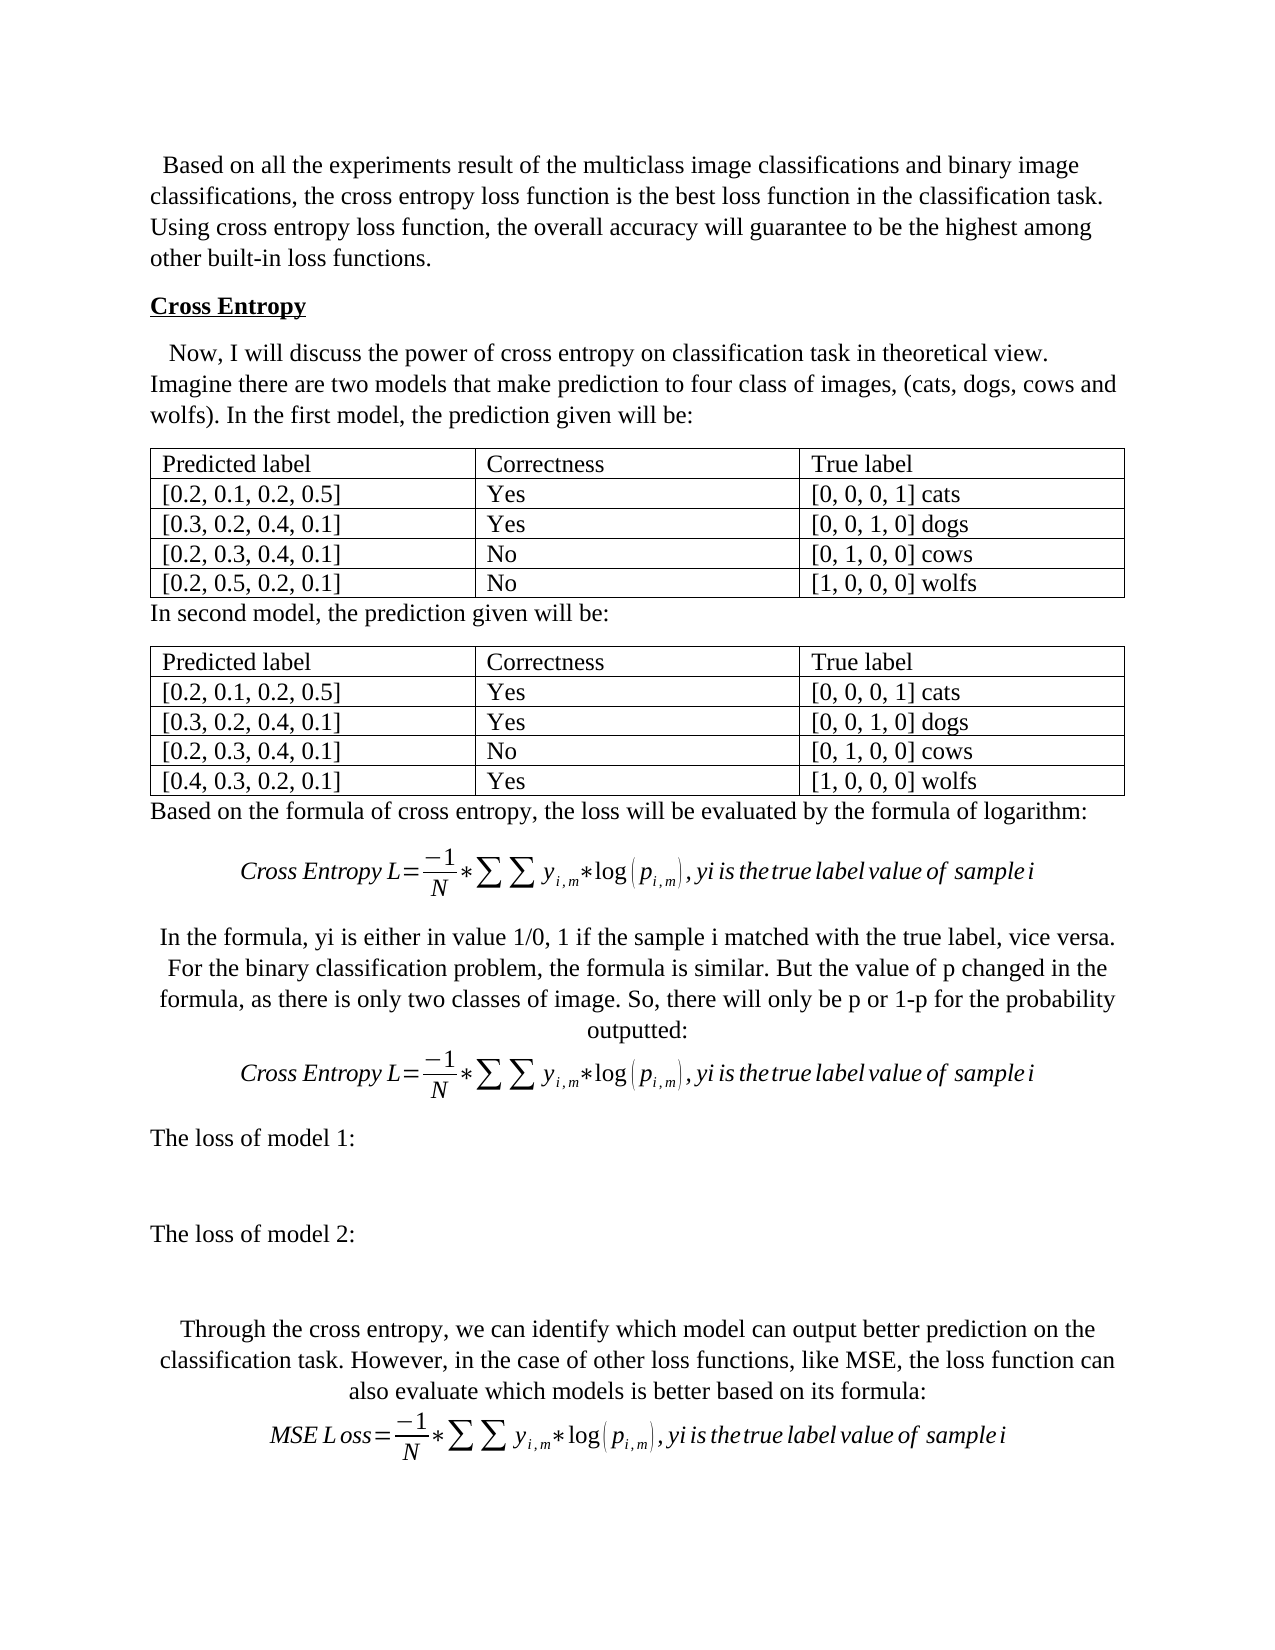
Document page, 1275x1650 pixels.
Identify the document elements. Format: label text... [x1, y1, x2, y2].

table_cell [0, 1, 0, 0] cows [800, 539, 1124, 567]
table_cell [0.2, 0.5, 0.2, 0.1] [151, 569, 475, 597]
table_cell [0.3, 0.2, 0.4, 0.1] [151, 509, 475, 538]
table_cell Yes [476, 766, 799, 795]
table_cell [0, 0, 1, 0] dogs [800, 707, 1124, 735]
table_header Predicted label [151, 647, 475, 676]
table_cell [0, 0, 0, 1] cats [800, 677, 1124, 706]
text In second model, the prediction given will be: [150, 598, 1125, 627]
text Based on the formula of cross entropy, the loss will be evaluated by the formula of logarithm: [150, 796, 1125, 825]
table_cell [0.2, 0.3, 0.4, 0.1] [151, 539, 475, 567]
table_cell No [476, 539, 799, 567]
table_header True label [800, 449, 1124, 478]
table_cell Yes [476, 677, 799, 706]
text The loss of model 2: [150, 1219, 1125, 1248]
table_cell [0.2, 0.1, 0.2, 0.5] [151, 677, 475, 706]
table_cell [1, 0, 0, 0] wolfs [800, 766, 1124, 795]
table_cell No [476, 569, 799, 597]
text Based on all the experiments result of the multiclass image classifications and binary image classifications, the cross entropy loss function is the best loss function in the classification task. Using cross entropy loss function, the overall accuracy will guarantee to be the highest among other built-in loss functions. [150, 150, 1125, 272]
table_header True label [800, 647, 1124, 676]
table_cell Yes [476, 479, 799, 508]
table_cell No [476, 736, 799, 765]
table_header Correctness [476, 449, 799, 478]
table_cell Yes [476, 509, 799, 538]
table_cell [0.4, 0.3, 0.2, 0.1] [151, 766, 475, 795]
text In the formula, yi is either in value 1/0, 1 if the sample i matched with the true label, vice versa. For the binary classification problem, the formula is similar. But the value of p changed in the formula, as there is only two classes of image. So, there will only be p or 1-p for the probability outputted: [150, 922, 1125, 1104]
table_header Predicted label [151, 449, 475, 478]
table_cell [0, 1, 0, 0] cows [800, 736, 1124, 765]
table_cell [0.3, 0.2, 0.4, 0.1] [151, 707, 475, 735]
table_header Correctness [476, 647, 799, 676]
text The loss of model 1: [150, 1123, 1125, 1152]
table_cell [0, 0, 1, 0] dogs [800, 509, 1124, 538]
text Through the cross entropy, we can identify which model can output better prediction on the classification task. However, in the case of other loss functions, like MSE, the loss function can also evaluate which models is better based on its formula: [150, 1314, 1125, 1466]
text Now, I will discuss the power of cross entropy on classification task in theoretical view. Imagine there are two models that make prediction to four class of images, (cats, dogs, cows and wolfs). In the first model, the prediction given will be: [150, 338, 1125, 429]
table_cell Yes [476, 707, 799, 735]
text Cross Entropy [150, 291, 1125, 319]
table_cell [0.2, 0.3, 0.4, 0.1] [151, 736, 475, 765]
table_cell [1, 0, 0, 0] wolfs [800, 569, 1124, 597]
table_cell [0, 0, 0, 1] cats [800, 479, 1124, 508]
table_cell [0.2, 0.1, 0.2, 0.5] [151, 479, 475, 508]
